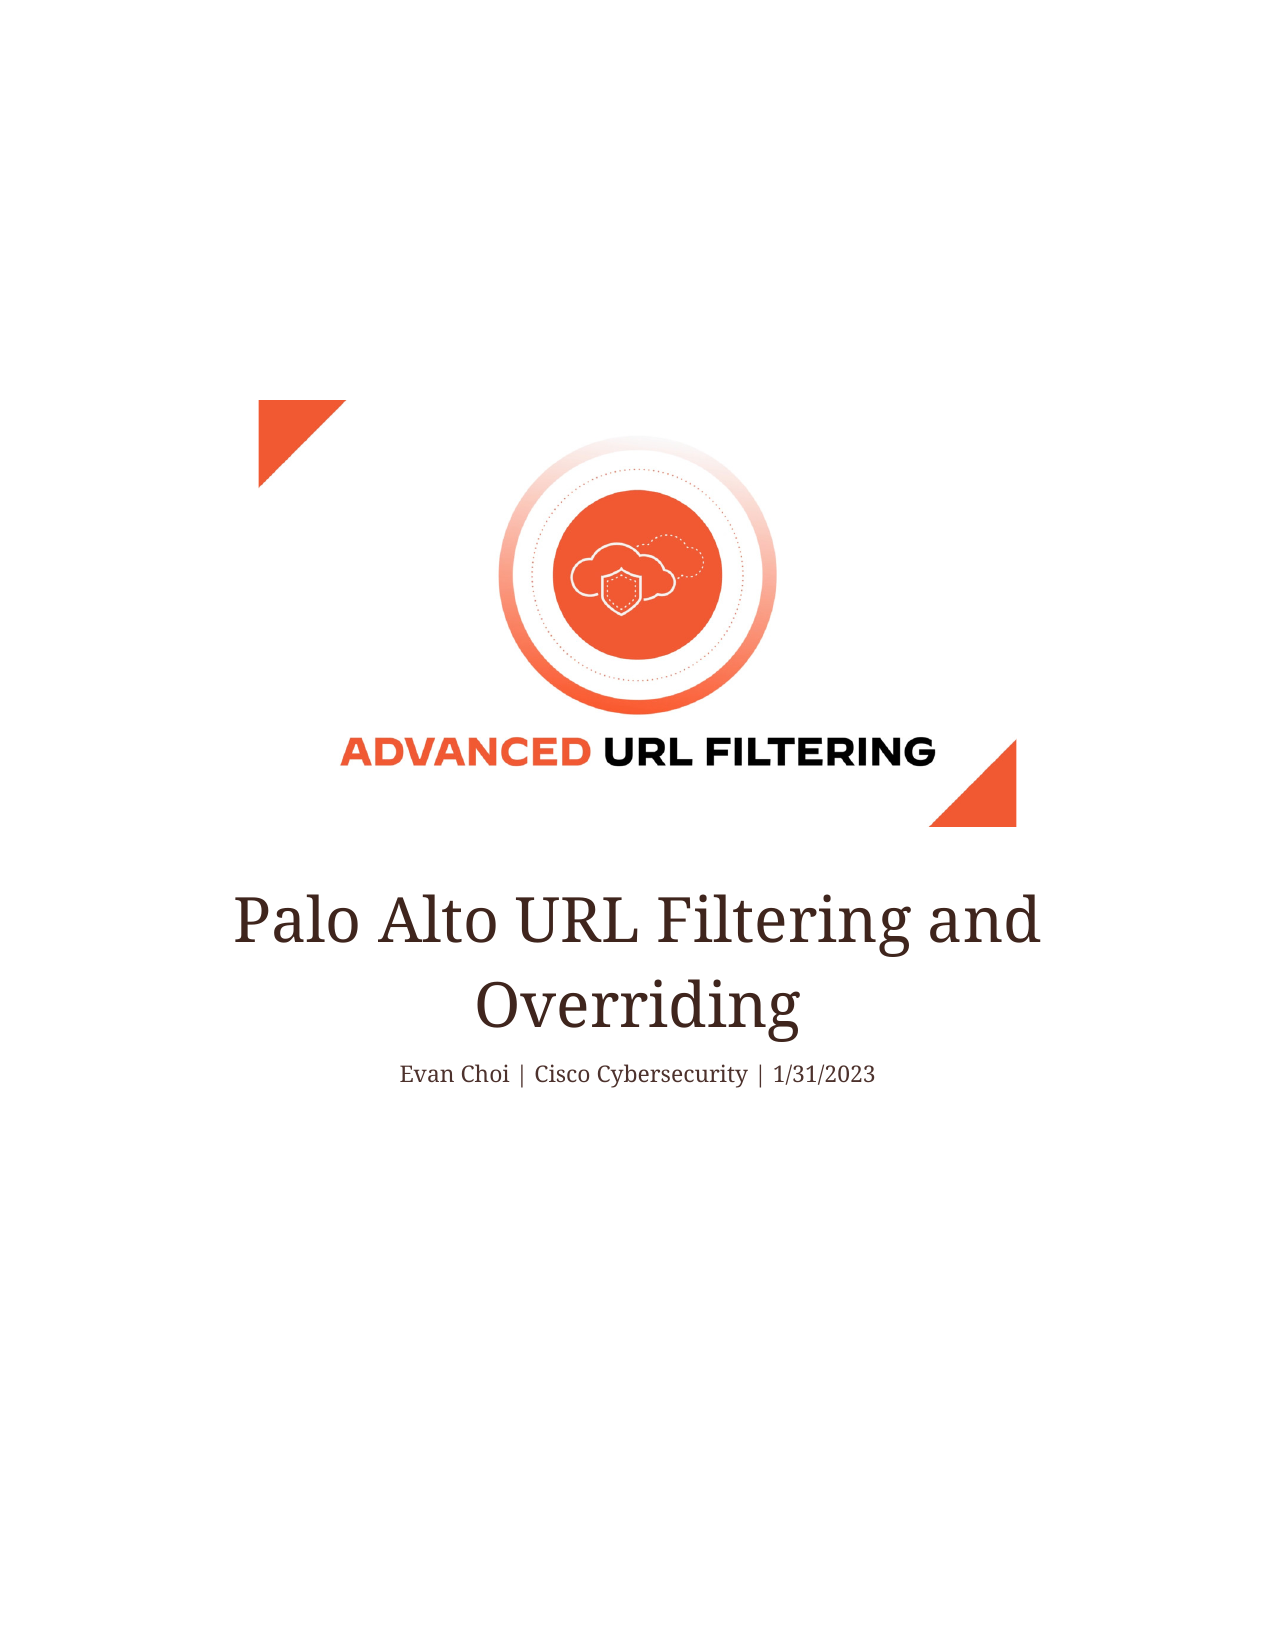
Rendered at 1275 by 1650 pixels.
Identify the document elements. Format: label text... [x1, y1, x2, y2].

text Evan Choi | Cisco Cybersecurity | 1/31/2023Purpose [187, 1058, 1087, 1089]
title Palo Alto URL Filtering and Overriding [187, 875, 1087, 1046]
picture [258, 400, 1017, 827]
